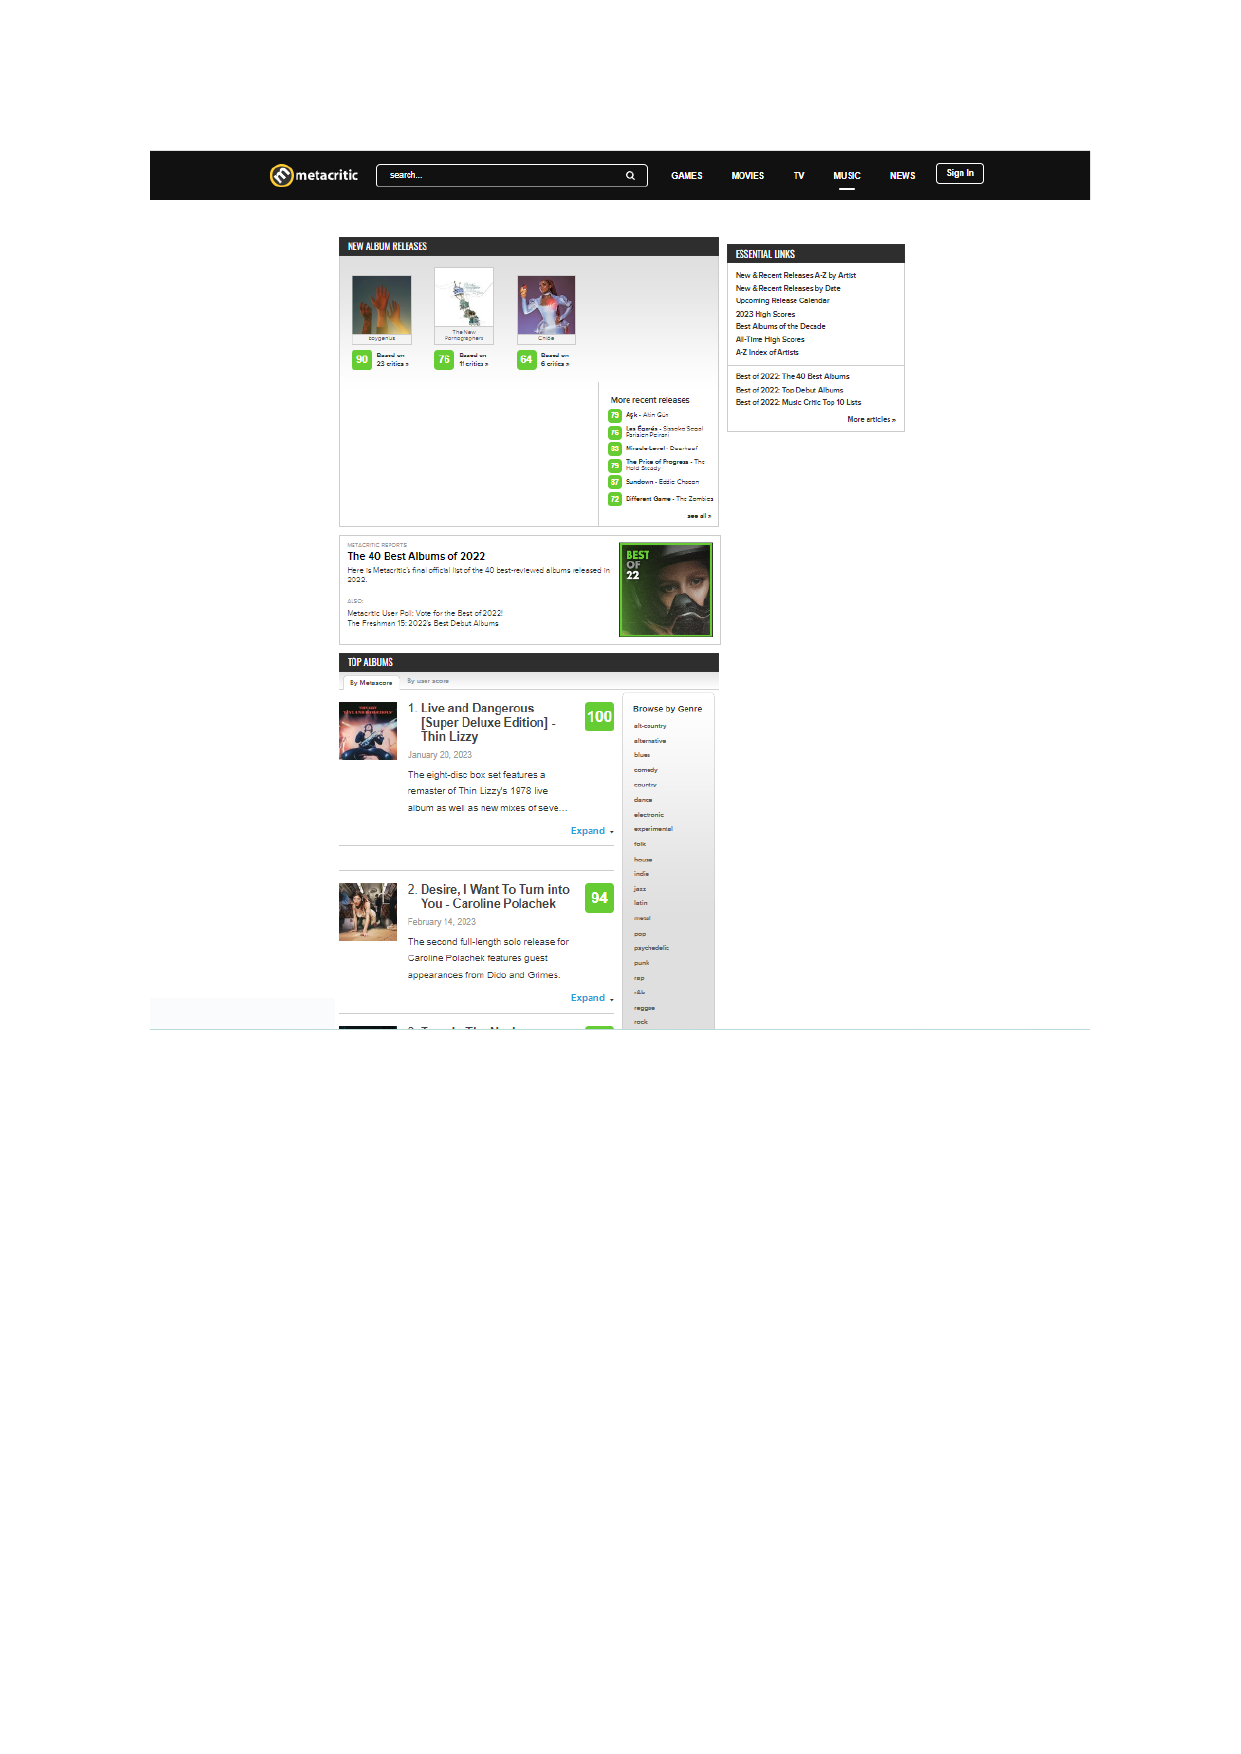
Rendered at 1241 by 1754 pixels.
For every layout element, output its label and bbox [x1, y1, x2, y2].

picture [150, 150, 1091, 1030]
